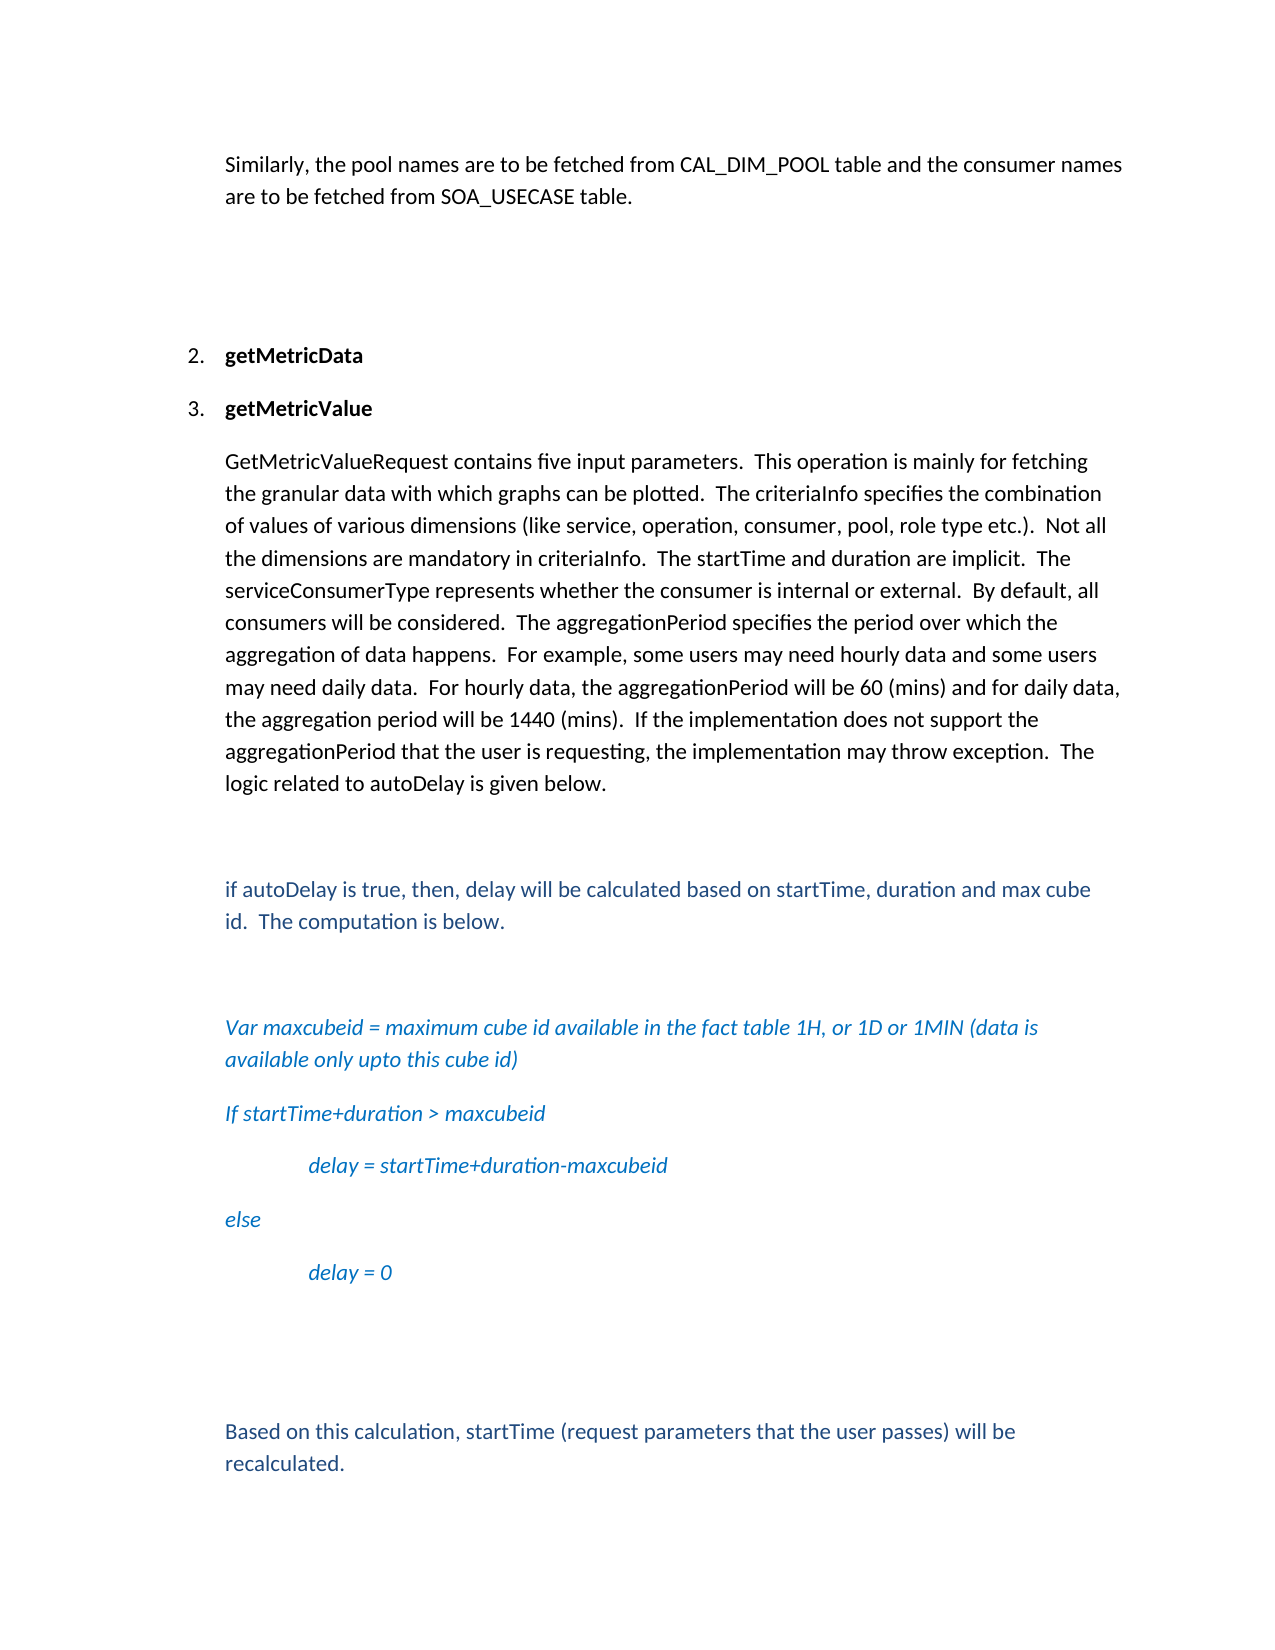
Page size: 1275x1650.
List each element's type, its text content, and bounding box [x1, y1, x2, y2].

text delay = startTime+duration-maxcubeid [225, 1152, 1125, 1180]
text GetMetricValueRequest contains five input parameters. This operation is mainly for fetching the granular data with which graphs can be plotted. The criteriaInfo specifies the combination of values of various dimensions (like service, operation, consumer, pool, role type etc.). Not all the dimensions are mandatory in criteriaInfo. The startTime and duration are implicit. The serviceConsumerType represents whether the consumer is internal or external. By default, all consumers will be considered. The aggregationPeriod specifies the period over which the aggregation of data happens. For example, some users may need hourly data and some users may need daily data. For hourly data, the aggregationPeriod will be 60 (mins) and for daily data, the aggregation period will be 1440 (mins). If the implementation does not support the aggregationPeriod that the user is requesting, the implementation may throw exception. The logic related to autoDelay is given below. [225, 447, 1125, 797]
text Similarly, the pool names are to be fetched from CAL_DIM_POOL table and the consumer names are to be fetched from SOA_USECASE table. [225, 150, 1125, 210]
text If startTime+duration > maxcubeid [225, 1099, 1125, 1127]
list getMetricData [187, 341, 1125, 369]
text delay = 0 [225, 1258, 1125, 1286]
text else [225, 1205, 1125, 1233]
text Based on this calculation, startTime (request parameters that the user passes) will be recalculated. [225, 1417, 1125, 1477]
text if autoDelay is true, then, delay will be calculated based on startTime, duration and max cube id. The computation is below. [225, 875, 1125, 935]
text Var maxcubeid = maximum cube id available in the fact table 1H, or 1D or 1MIN (data is available only upto this cube id) [225, 1013, 1125, 1074]
list getMetricValue [187, 394, 1125, 422]
